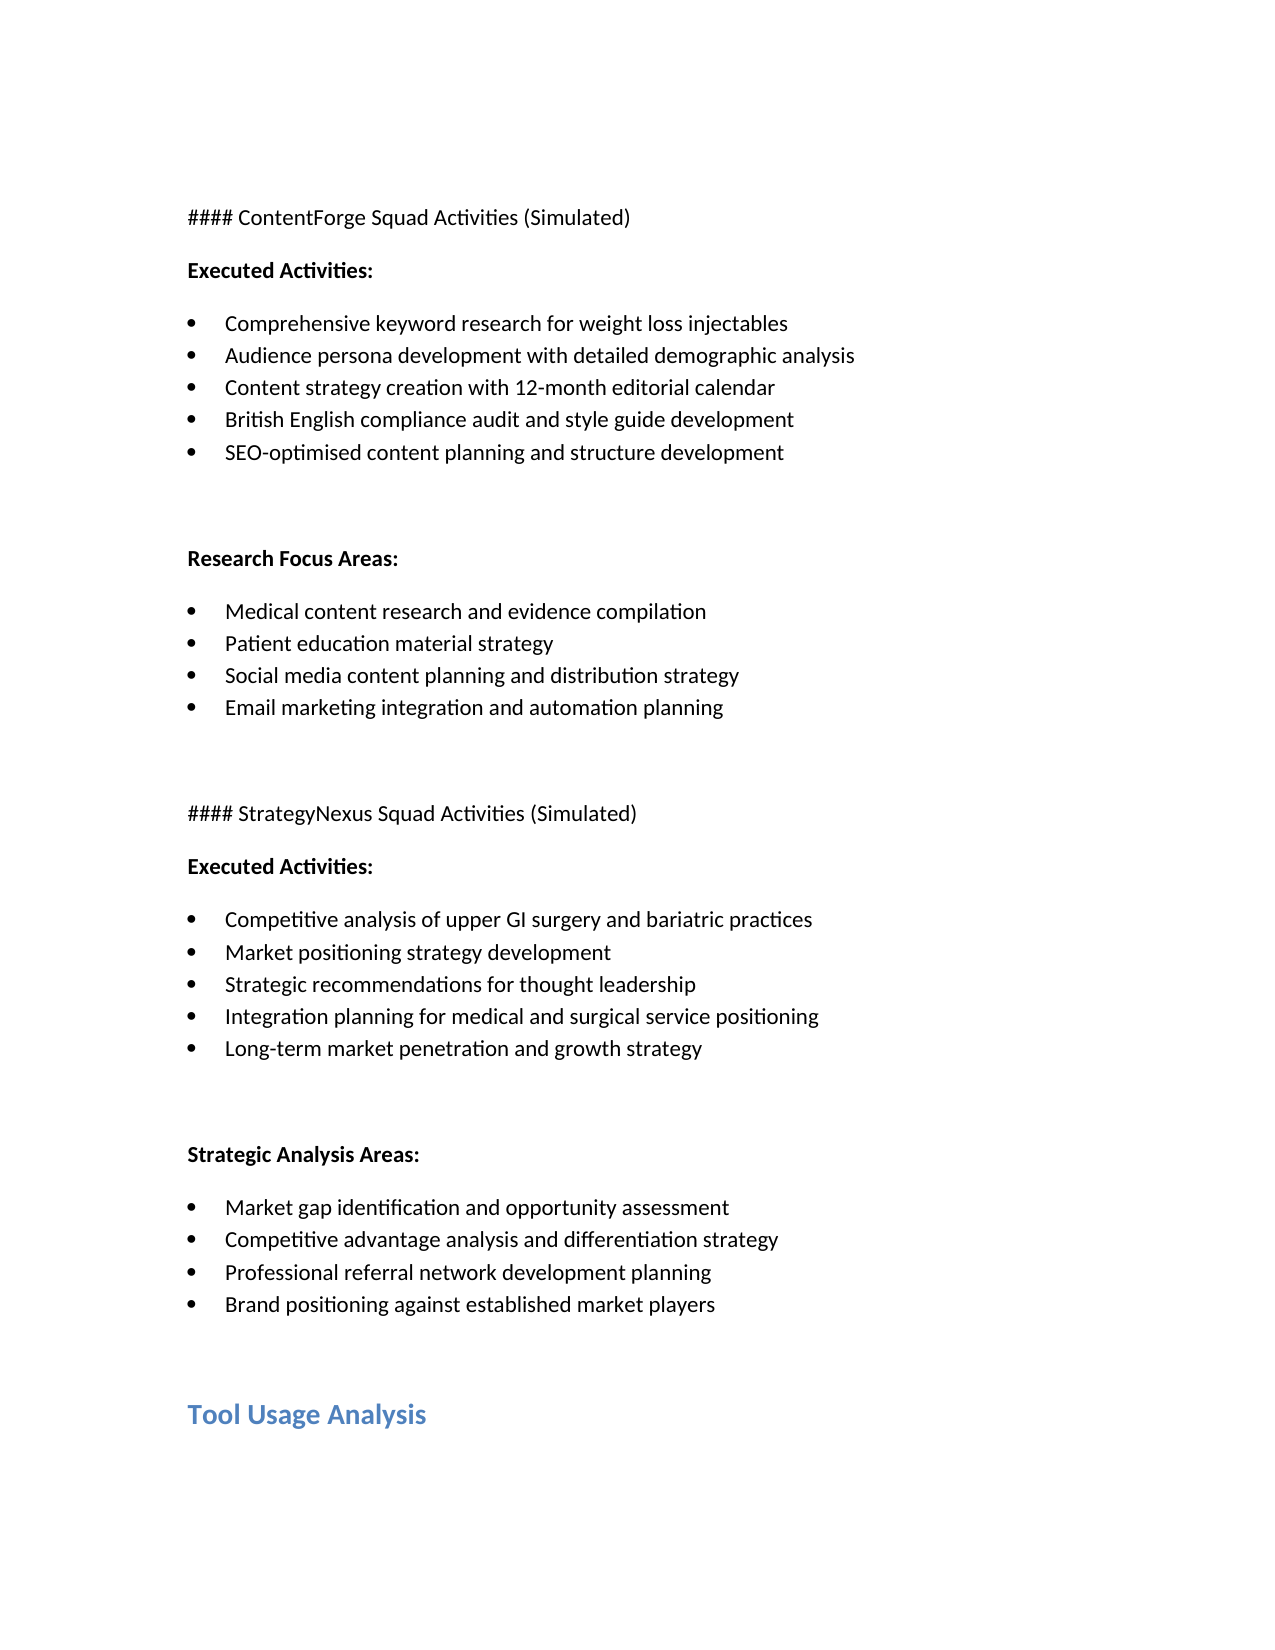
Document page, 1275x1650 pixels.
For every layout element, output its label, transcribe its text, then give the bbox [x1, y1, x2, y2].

text #### StrategyNexus Squad Activities (Simulated) [187, 799, 1087, 827]
text Executed Activities: [187, 256, 1087, 284]
list Comprehensive keyword research for weight loss injectables [187, 309, 1087, 337]
text #### ContentForge Squad Activities (Simulated) [187, 203, 1087, 231]
text Executed Activities: [187, 852, 1087, 881]
list Audience persona development with detailed demographic analysis [187, 341, 1087, 369]
list Email marketing integration and automation planning [187, 693, 1087, 721]
list British English compliance audit and style guide development [187, 406, 1087, 434]
text Research Focus Areas: [187, 544, 1087, 572]
list SEO-optimised content planning and structure development [187, 438, 1087, 466]
list Market gap identification and opportunity assessment [187, 1193, 1087, 1221]
list Competitive analysis of upper GI surgery and bariatric practices [187, 906, 1087, 933]
list Integration planning for medical and surgical service positioning [187, 1002, 1087, 1030]
text Strategic Analysis Areas: [187, 1140, 1087, 1168]
list Professional referral network development planning [187, 1258, 1087, 1286]
list Content strategy creation with 12-month editorial calendar [187, 373, 1087, 401]
list Strategic recommendations for thought leadership [187, 970, 1087, 998]
list Patient education material strategy [187, 629, 1087, 657]
list Medical content research and evidence compilation [187, 597, 1087, 625]
list Competitive advantage analysis and differentiation strategy [187, 1226, 1087, 1253]
subtitle Tool Usage Analysis [187, 1396, 1087, 1432]
list Brand positioning against established market players [187, 1290, 1087, 1318]
list Market positioning strategy development [187, 938, 1087, 966]
list Social media content planning and distribution strategy [187, 661, 1087, 689]
list Long-term market penetration and growth strategy [187, 1034, 1087, 1062]
